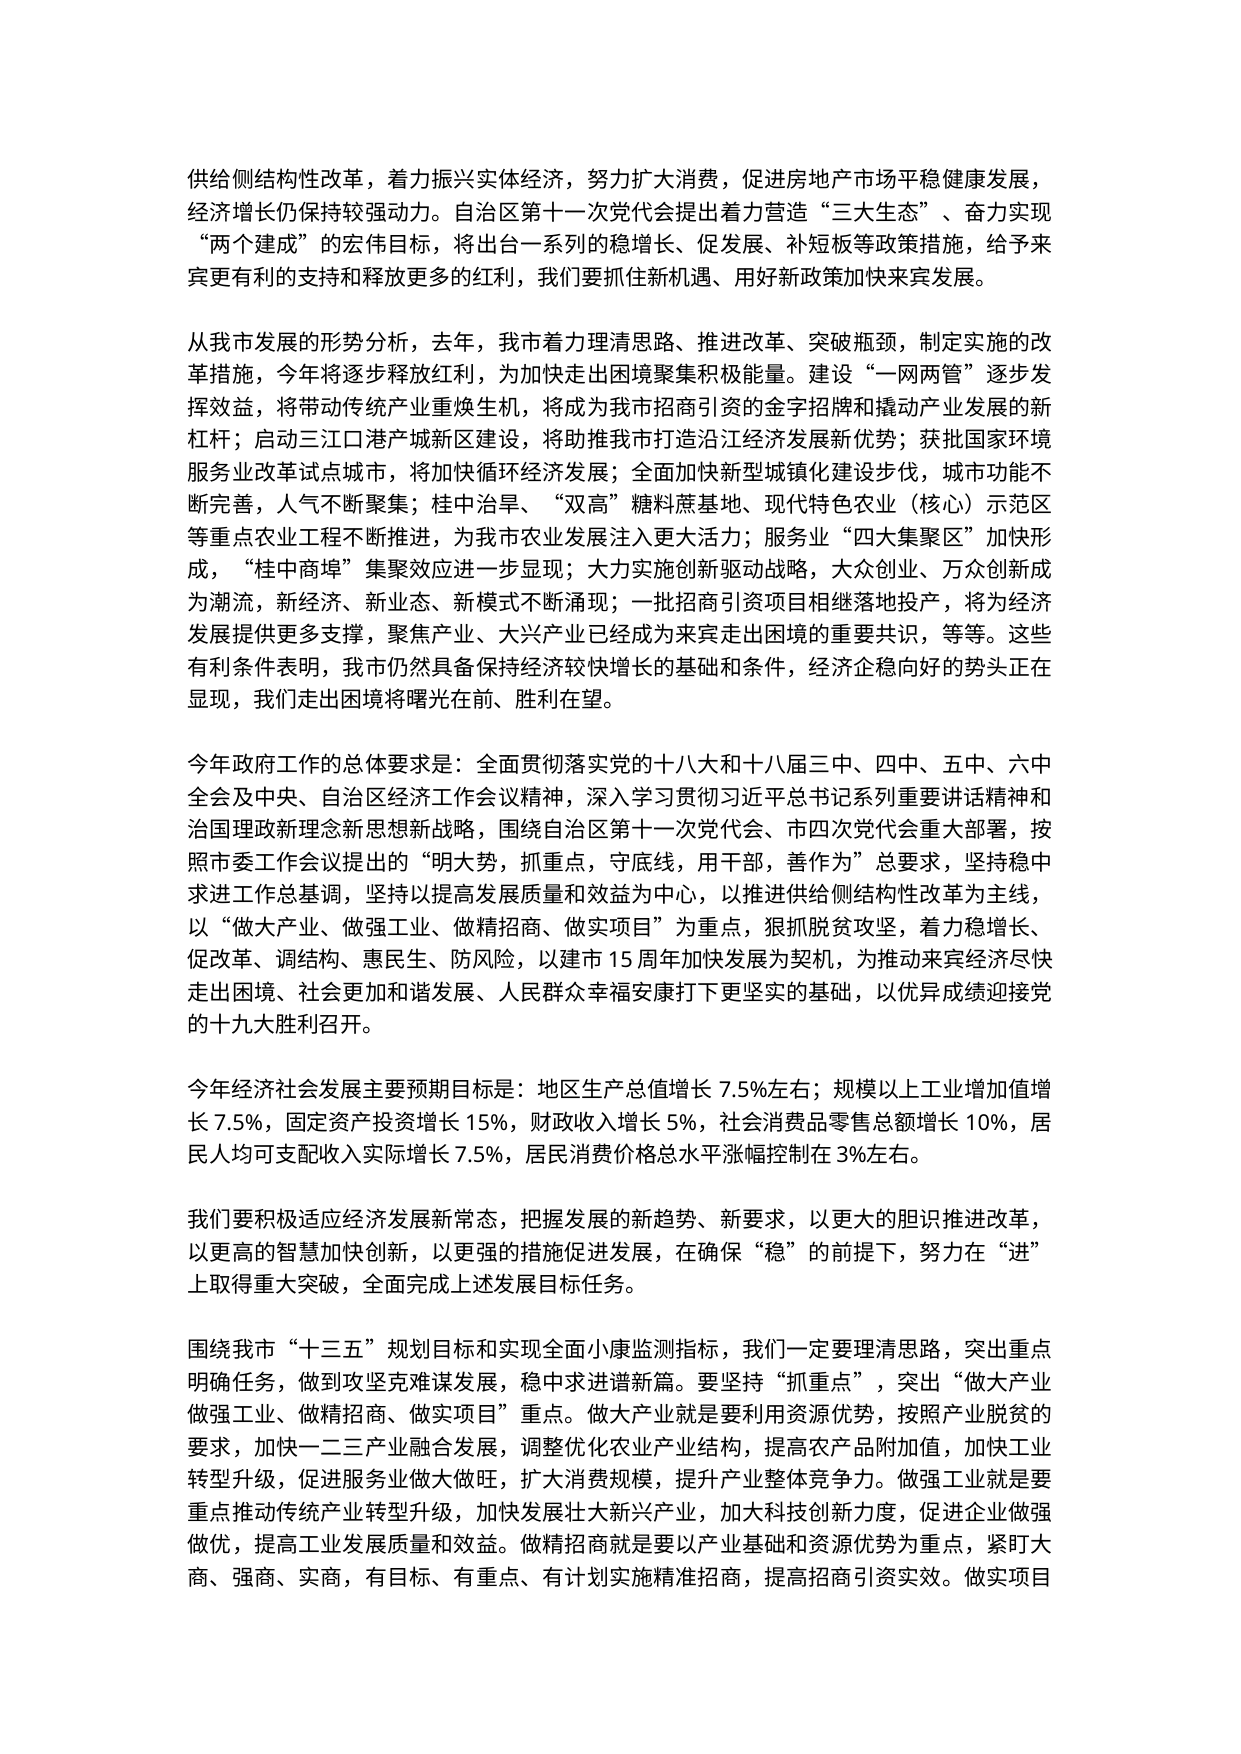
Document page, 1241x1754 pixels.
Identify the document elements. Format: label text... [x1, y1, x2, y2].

text 今年经济社会发展主要预期目标是：地区生产总值增长7.5%左右；规模以上工业增加值增长7.5%，固定资产投资增长15%，财政收入增长5%，社会消费品零售总额增长10%，居民人均可支配收入实际增长7.5%，居民消费价格总水平涨幅控制在3%左右。 [187, 1072, 1053, 1169]
text 我们要积极适应经济发展新常态，把握发展的新趋势、新要求，以更大的胆识推进改革，以更高的智慧加快创新，以更强的措施促进发展，在确保“稳”的前提下，努力在“进”上取得重大突破，全面完成上述发展目标任务。 [187, 1202, 1053, 1299]
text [187, 1332, 1053, 1592]
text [187, 162, 1053, 292]
text 从我市发展的形势分析，去年，我市着力理清思路、推进改革、突破瓶颈，制定实施的改革措施，今年将逐步释放红利，为加快走出困境聚集积极能量。建设“一网两管”逐步发挥效益，将带动传统产业重焕生机，将成为我市招商引资的金字招牌和撬动产业发展的新杠杆；启动三江口港产城新区建设，将助推我市打造沿江经济发展新优势；获批国家环境服务业改革试点城市，将加快循环经济发展；全面加快新型城镇化建设步伐，城市功能不断完善，人气不断聚集；桂中治旱、“双高”糖料蔗基地、现代特色农业（核心）示范区等重点农业工程不断推进，为我市农业发展注入更大活力；服务业“四大集聚区”加快形成，“桂中商埠”集聚效应进一步显现；大力实施创新驱动战略，大众创业、万众创新成为潮流，新经济、新业态、新模式不断涌现；一批招商引资项目相继落地投产，将为经济发展提供更多支撑，聚焦产业、大兴产业已经成为来宾走出困境的重要共识，等等。这些有利条件表明，我市仍然具备保持经济较快增长的基础和条件，经济企稳向好的势头正在显现，我们走出困境将曙光在前、胜利在望。 [187, 324, 1053, 714]
text 今年政府工作的总体要求是：全面贯彻落实党的十八大和十八届三中、四中、五中、六中全会及中央、自治区经济工作会议精神，深入学习贯彻习近平总书记系列重要讲话精神和治国理政新理念新思想新战略，围绕自治区第十一次党代会、市四次党代会重大部署，按照市委工作会议提出的“明大势，抓重点，守底线，用干部，善作为”总要求，坚持稳中求进工作总基调，坚持以提高发展质量和效益为中心，以推进供给侧结构性改革为主线，以“做大产业、做强工业、做精招商、做实项目”为重点，狠抓脱贫攻坚，着力稳增长、促改革、调结构、惠民生、防风险，以建市15周年加快发展为契机，为推动来宾经济尽快走出困境、社会更加和谐发展、人民群众幸福安康打下更坚实的基础，以优异成绩迎接党的十九大胜利召开。 [187, 747, 1053, 1039]
